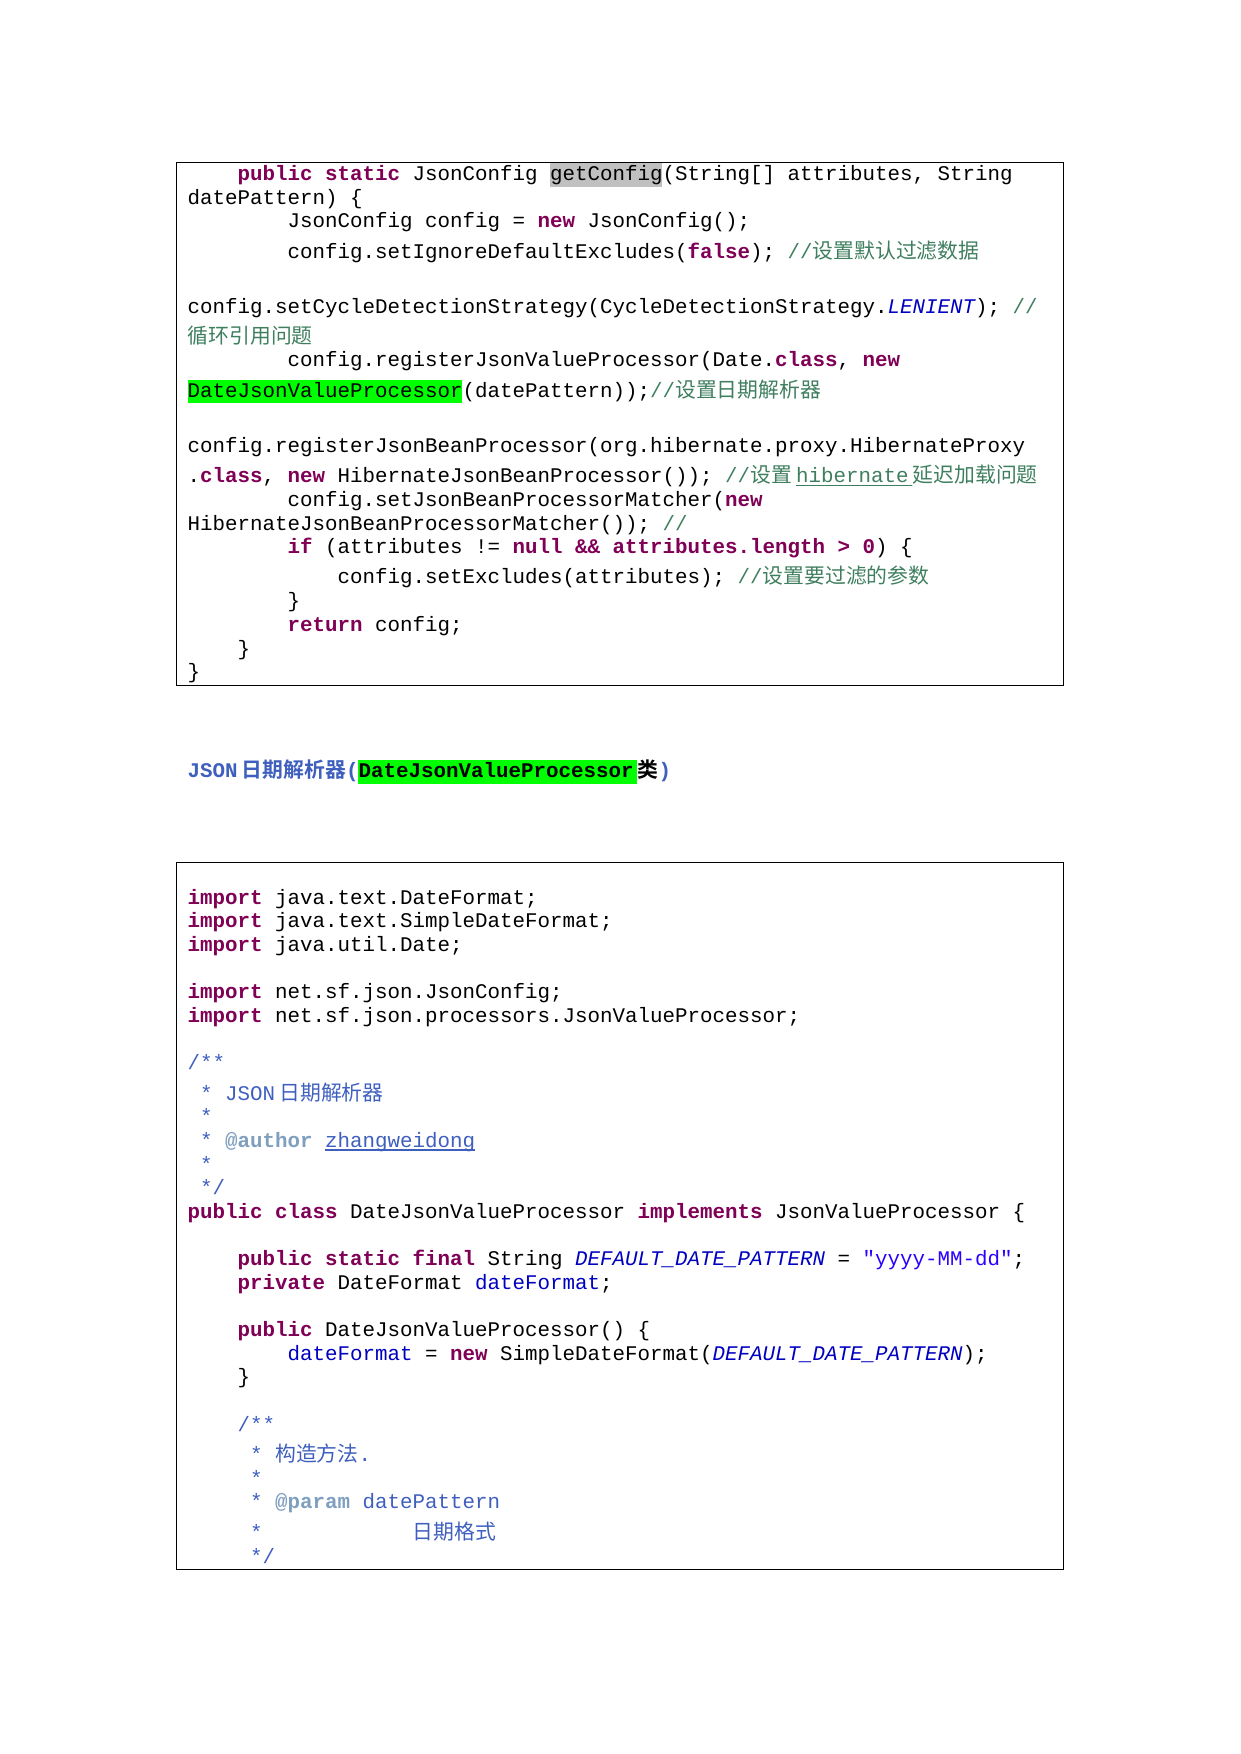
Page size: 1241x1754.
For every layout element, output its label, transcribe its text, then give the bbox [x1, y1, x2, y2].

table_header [177, 863, 1063, 1569]
subtitle JSON日期解析器(DateJsonValueProcessor类) [187, 752, 1053, 785]
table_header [177, 163, 1063, 685]
